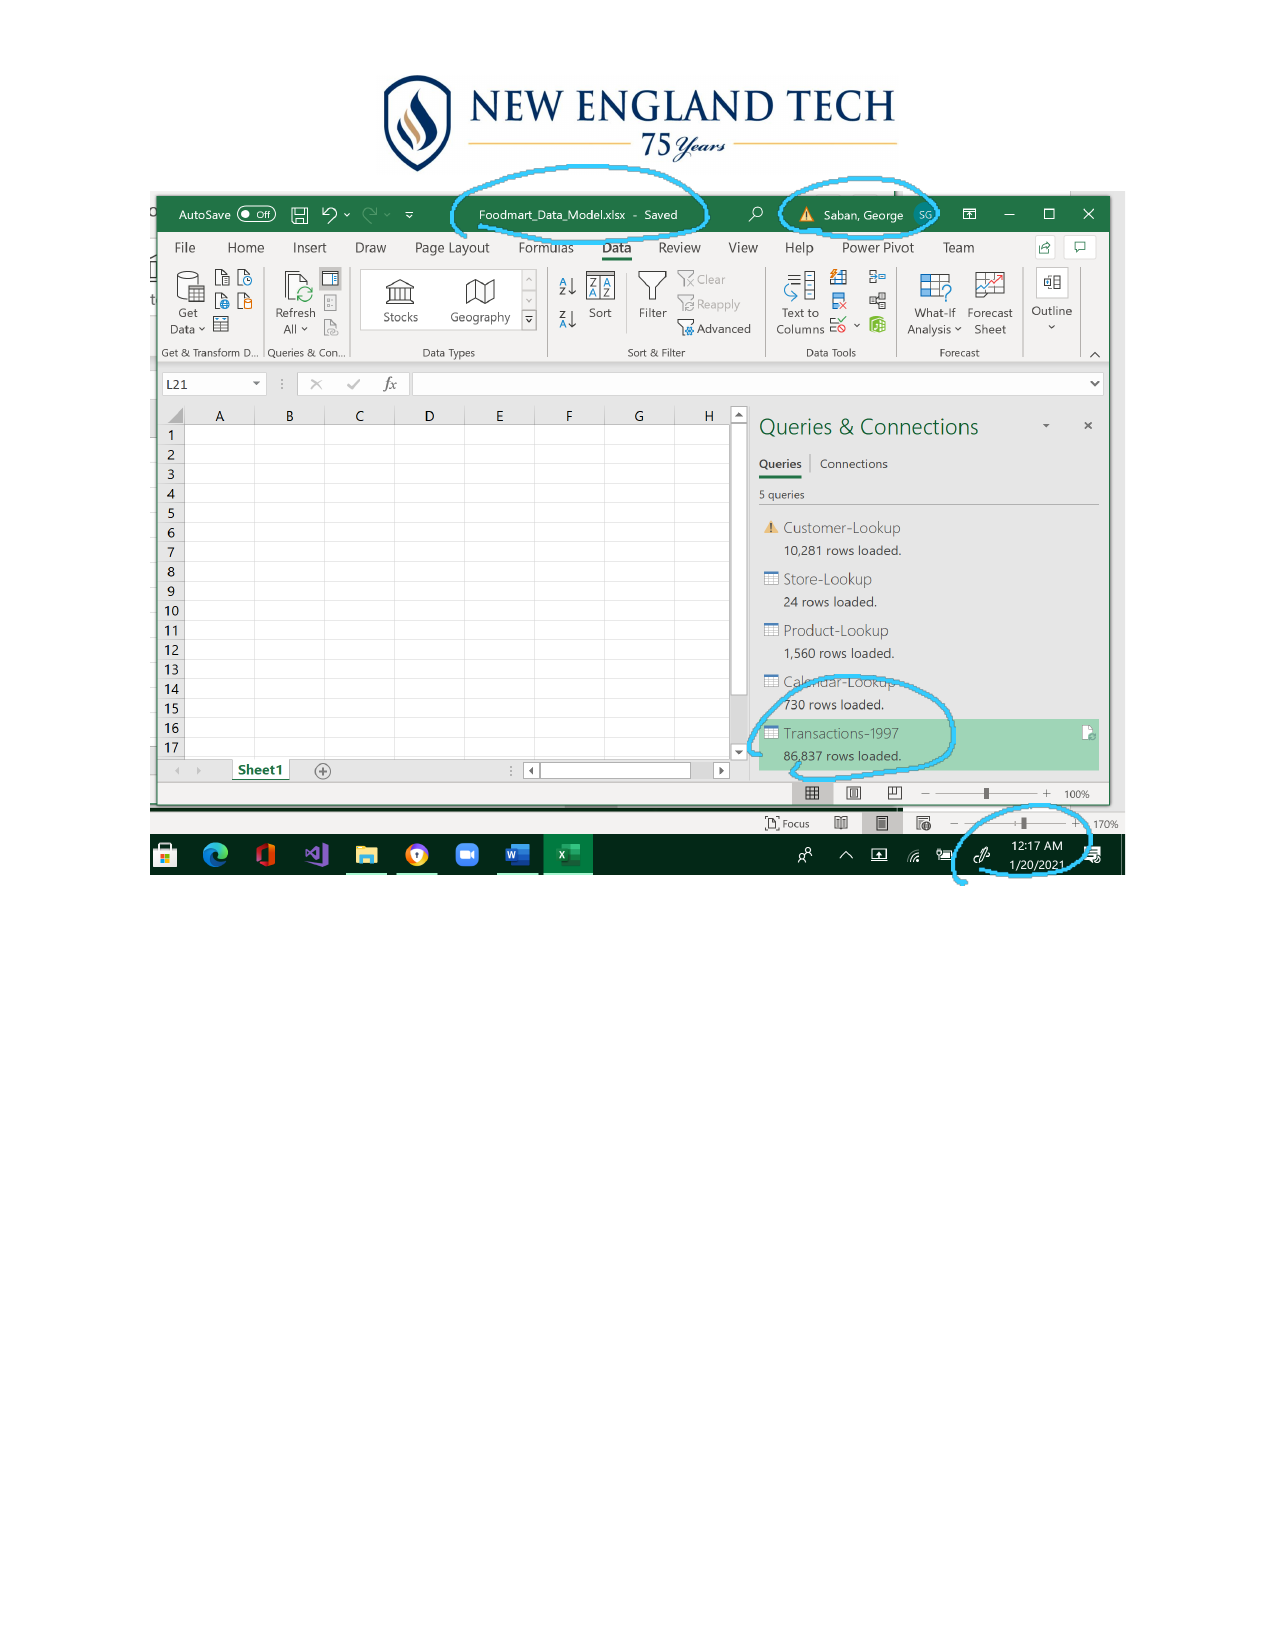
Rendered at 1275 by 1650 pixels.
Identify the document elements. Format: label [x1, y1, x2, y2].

picture [150, 75, 1125, 886]
